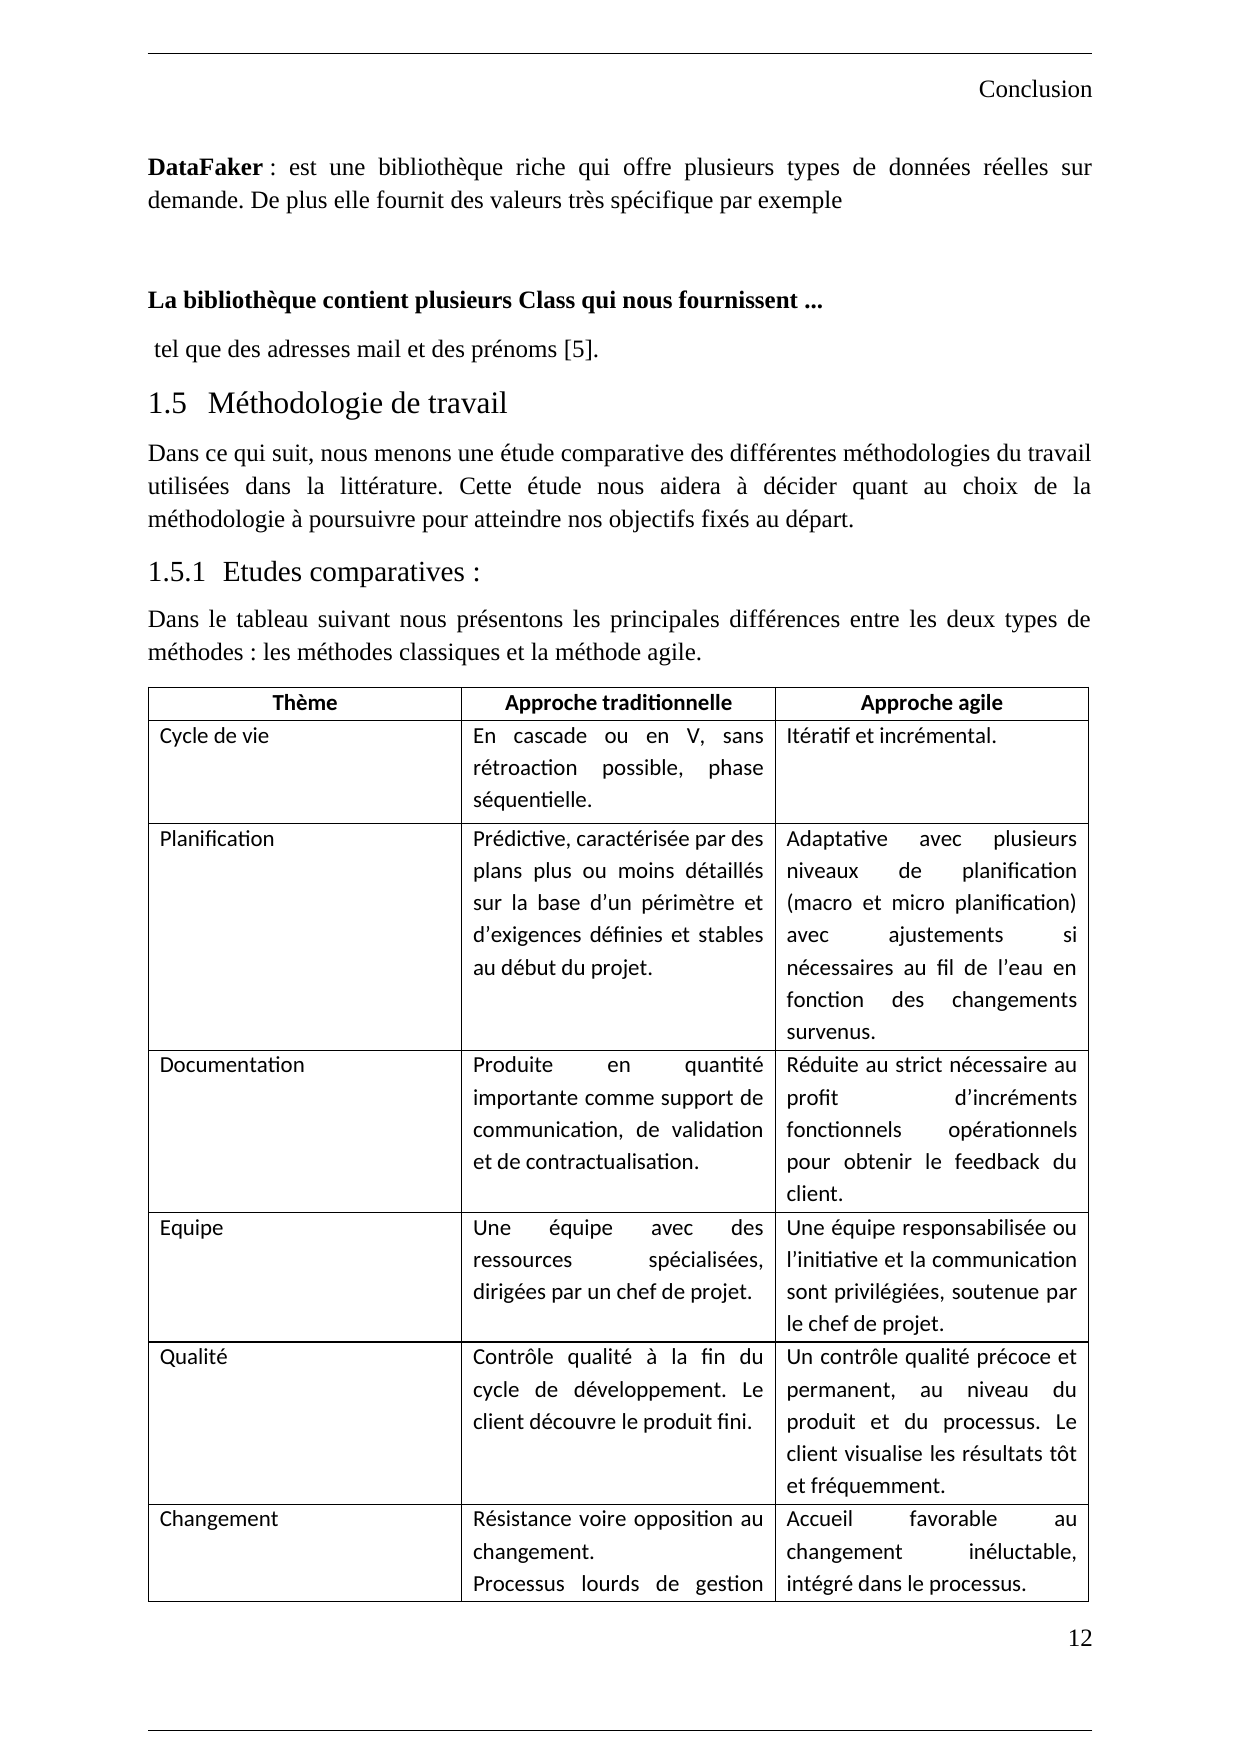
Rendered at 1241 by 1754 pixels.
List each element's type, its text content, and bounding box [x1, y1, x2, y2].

table_cell Changement [149, 1505, 461, 1601]
table_cell Itératif et incrémental. [776, 721, 1088, 823]
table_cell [462, 1505, 775, 1601]
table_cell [776, 1505, 1088, 1601]
table_cell Une équipe responsabilisée ou l’initiative et la communication sont privilégiées, soutenue par le chef de projet. [776, 1213, 1088, 1341]
text Dans ce qui suit, nous menons une étude comparative des différentes méthodologies du travail utilisées dans la littérature. Cette étude nous aidera à décider quant au choix de la méthodologie à poursuivre pour atteindre nos objectifs fixés au départ. [148, 438, 1092, 533]
table_cell Cycle de vie [149, 721, 461, 823]
subtitle Méthodologie de travail [148, 384, 1092, 420]
table_cell Une équipe avec des ressources spécialisées, dirigées par un chef de projet. [462, 1213, 775, 1341]
table_cell Produite en quantité importante comme support de communication, de validation et de contractualisation. [462, 1051, 775, 1212]
text La bibliothèque contient plusieurs Class qui nous fournissent ... [148, 285, 1092, 313]
table_cell Prédictive, caractérisée par des plans plus ou moins détaillés sur la base d’un périmètre et d’exigences définies et stables au début du projet. [462, 824, 775, 1049]
table_cell Contrôle qualité à la fin du cycle de développement. Le client découvre le produit fini. [462, 1343, 775, 1503]
table_cell Adaptative avec plusieurs niveaux de planification (macro et micro planification) avec ajustements si nécessaires au fil de l’eau en fonction des changements survenus. [776, 824, 1088, 1049]
table_cell Qualité [149, 1343, 461, 1503]
table_header Thème [149, 688, 461, 720]
table_cell Réduite au strict nécessaire au profit d’incréments fonctionnels opérationnels pour obtenir le feedback du client. [776, 1051, 1088, 1212]
table_cell Equipe [149, 1213, 461, 1341]
table_cell Un contrôle qualité précoce et permanent, au niveau du produit et du processus. Le client visualise les résultats tôt et fréquemment. [776, 1343, 1088, 1503]
table_header Approche agile [776, 688, 1088, 720]
text Dans le tableau suivant nous présentons les principales différences entre les deux types de méthodes : les méthodes classiques et la méthode agile. [148, 604, 1092, 666]
table_header Approche traditionnelle [462, 688, 775, 720]
table_cell Planification [149, 824, 461, 1049]
table_cell Documentation [149, 1051, 461, 1212]
text DataFaker : est une bibliothèque riche qui offre plusieurs types de données réelles sur demande. De plus elle fournit des valeurs très spécifique par exemple [148, 152, 1092, 214]
table_cell En cascade ou en V, sans rétroaction possible, phase séquentielle. [462, 721, 775, 823]
subtitle Etudes comparatives : [148, 554, 1092, 587]
text tel que des adresses mail et des prénoms. [148, 334, 1092, 363]
